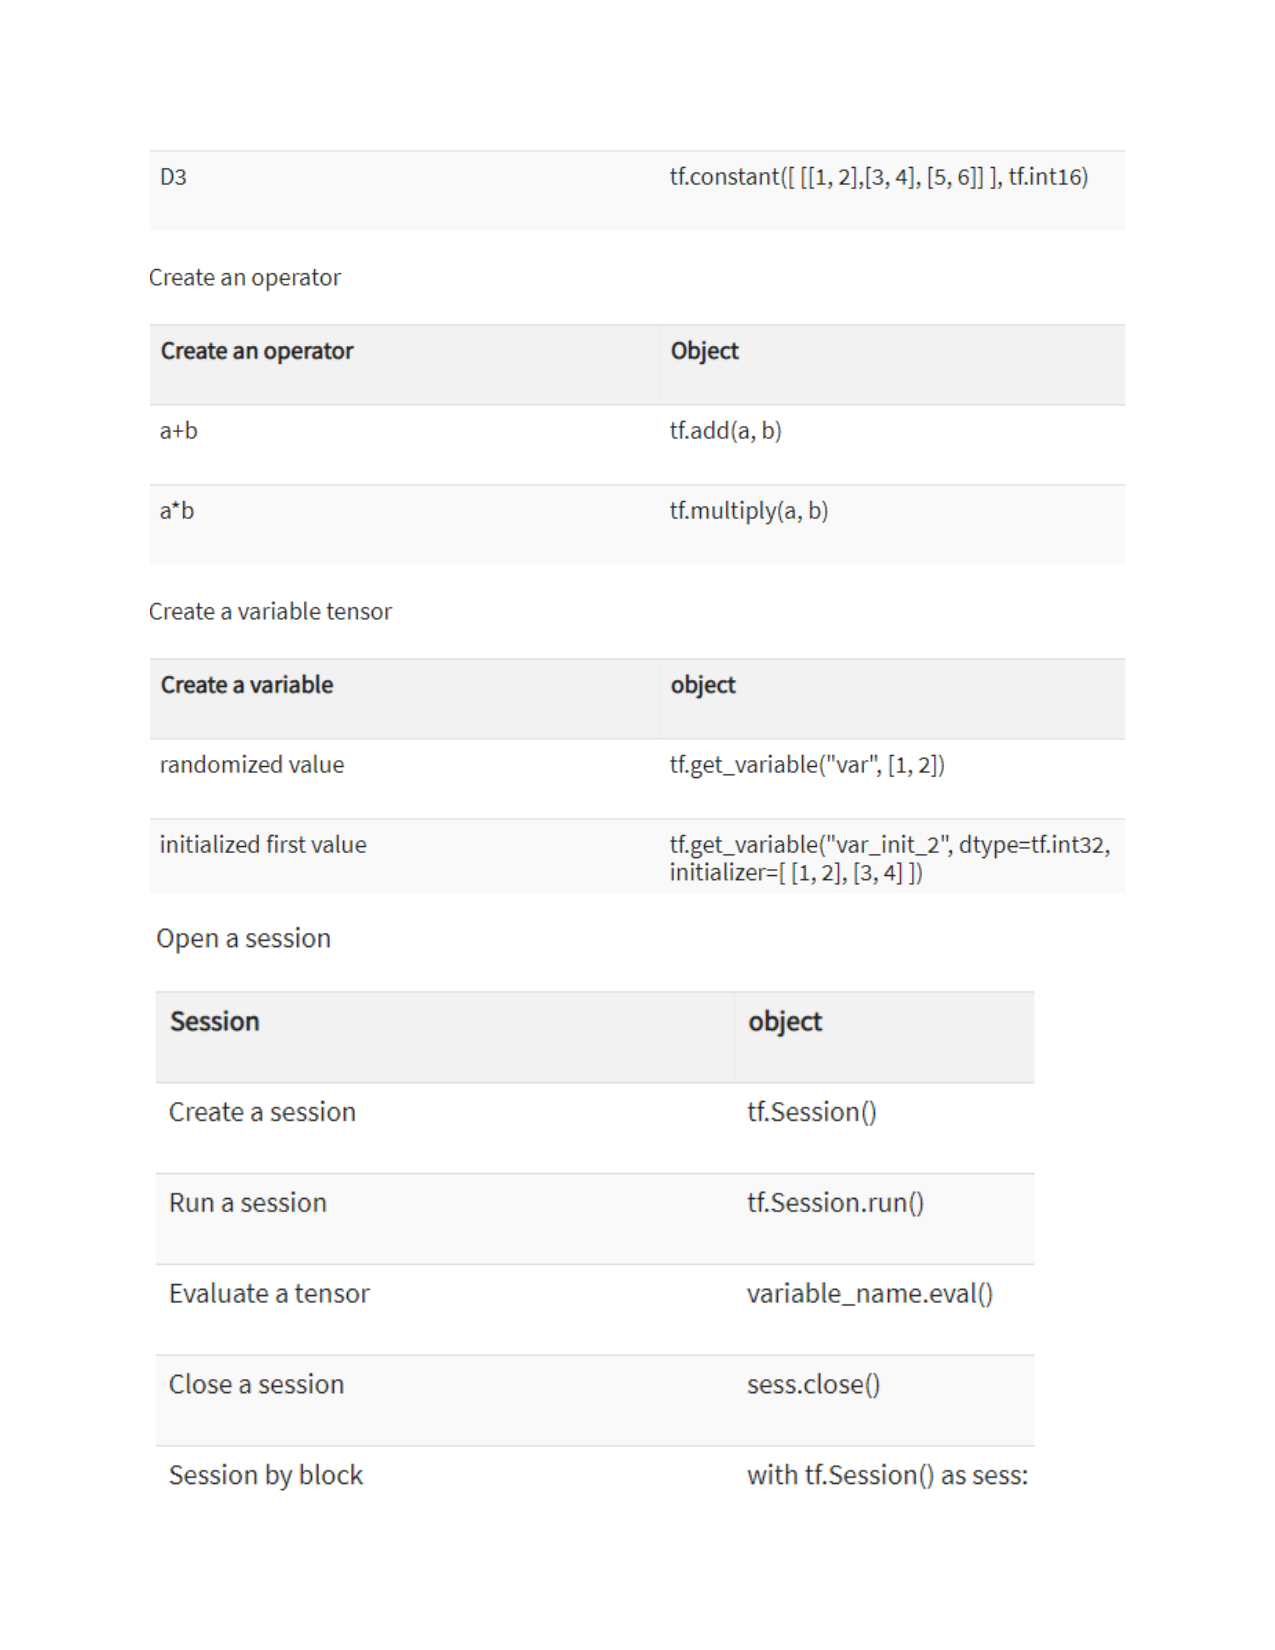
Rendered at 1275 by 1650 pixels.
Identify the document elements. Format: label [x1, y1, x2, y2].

picture [150, 921, 1035, 1497]
picture [150, 150, 1125, 893]
